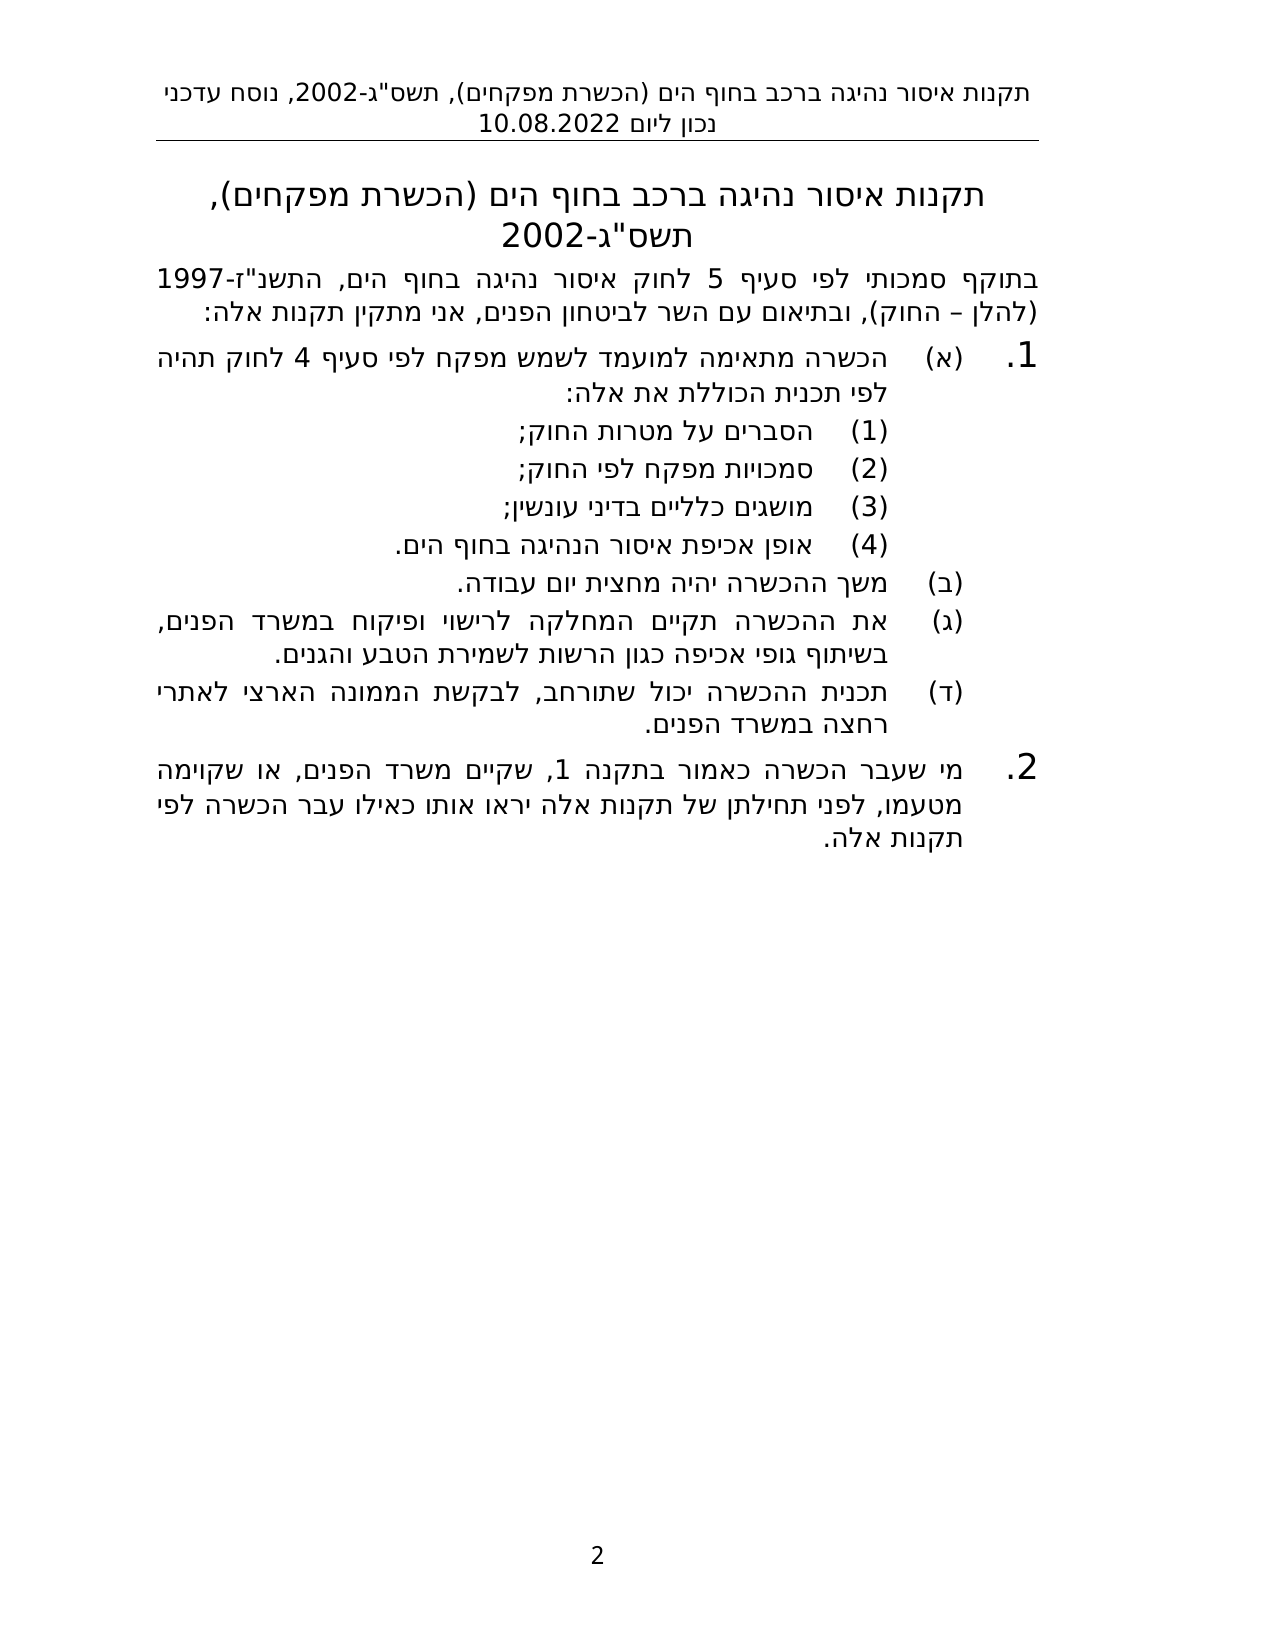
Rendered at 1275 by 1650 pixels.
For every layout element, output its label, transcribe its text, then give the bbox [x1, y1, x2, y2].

text (ב) משך ההכשרה יהיה מחצית יום עבודה. [156, 573, 964, 605]
text 1. (א) הכשרה מתאימה למועמד לשמש מפקח לפי סעיף 4 לחוק תהיה לפי תכנית הכוללת את אלה: [156, 341, 1039, 414]
text (ד) תכנית ההכשרה יכול שתורחב, לבקשת הממונה הארצי לאתרי רחצה במשרד הפנים. [156, 682, 964, 746]
text (4) אופן אכיפת איסור הנהיגה בחוף הים. [156, 535, 889, 567]
text 2. מי שעבר הכשרה כאמור בתקנה 1, שקיים משרד הפנים, או שקוימה מטעמו, לפני תחילתן של תקנות אלה יראו אותו כאילו עבר הכשרה לפי תקנות אלה. [156, 753, 1039, 860]
text (2) סמכויות מפקח לפי החוק; [156, 459, 889, 491]
text (3) מושגים כלליים בדיני עונשין; [156, 497, 889, 529]
text תקנות איסור נהיגה ברכב בחוף הים (הכשרת מפקחים), תשס"ג-2002 [156, 182, 1039, 261]
text בתוקף סמכותי לפי סעיף 5 לחוק איסור נהיגה בחוף הים, התשנ"ז-1997 (להלן – החוק), ובתיאום עם השר לביטחון הפנים, אני מתקין תקנות אלה: [156, 270, 1039, 334]
text (1) הסברים על מטרות החוק; [156, 421, 889, 453]
text (ג) את ההכשרה תקיים המחלקה לרישוי ופיקוח במשרד הפנים, בשיתוף גופי אכיפה כגון הרשות לשמירת הטבע והגנים. [156, 611, 964, 676]
